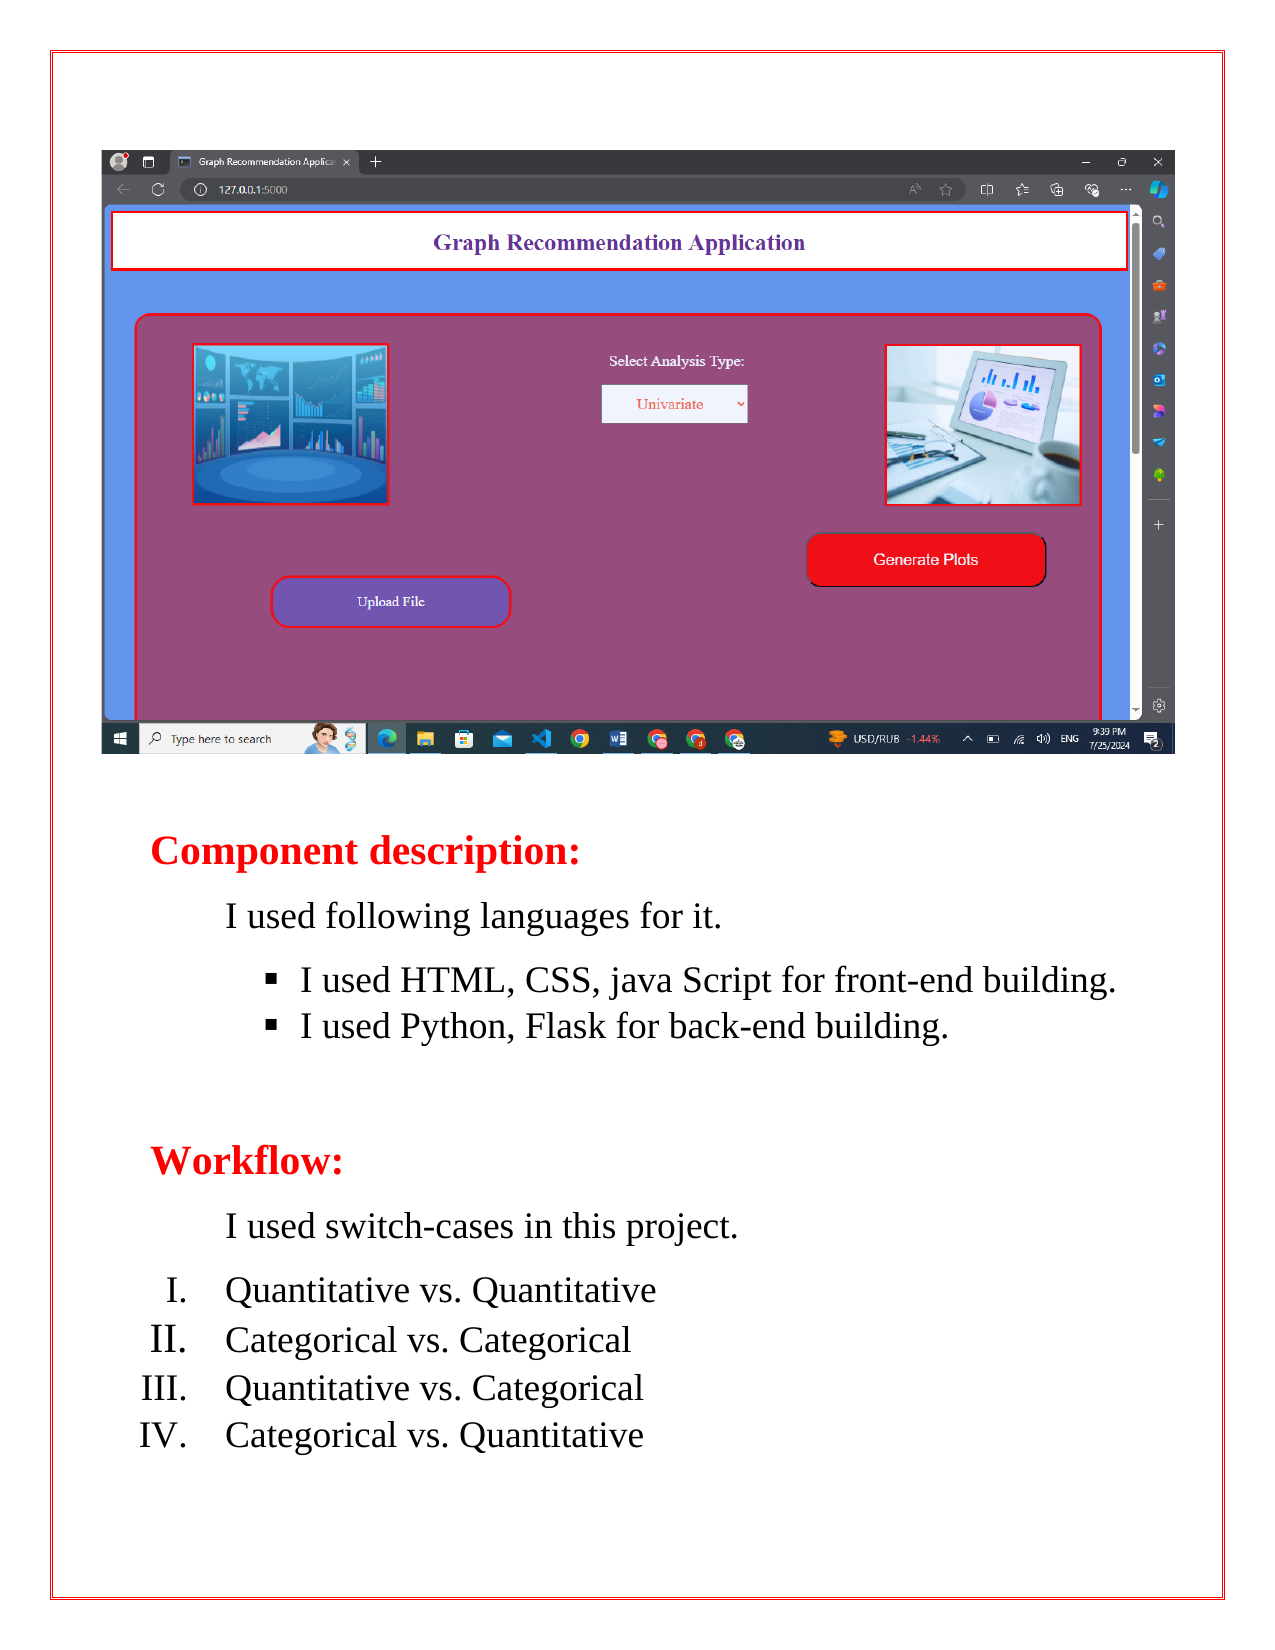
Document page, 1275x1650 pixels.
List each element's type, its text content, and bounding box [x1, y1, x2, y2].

picture [101, 150, 1175, 754]
text Workflow: [150, 1135, 1125, 1183]
text Component description: [150, 826, 1125, 873]
list I used Python, Flask for back-end building. [262, 1004, 1125, 1047]
text I used switch-cases in this project. [150, 1204, 1125, 1247]
list Categorical vs. Quantitative [187, 1412, 1125, 1455]
list Categorical vs. Categorical [187, 1314, 1125, 1362]
text I used following languages for it. [150, 894, 1125, 937]
list Quantitative vs. Categorical [187, 1365, 1125, 1408]
list I used HTML, CSS, java Script for front-end building. [262, 957, 1125, 1000]
list Quantitative vs. Quantitative [187, 1267, 1125, 1310]
